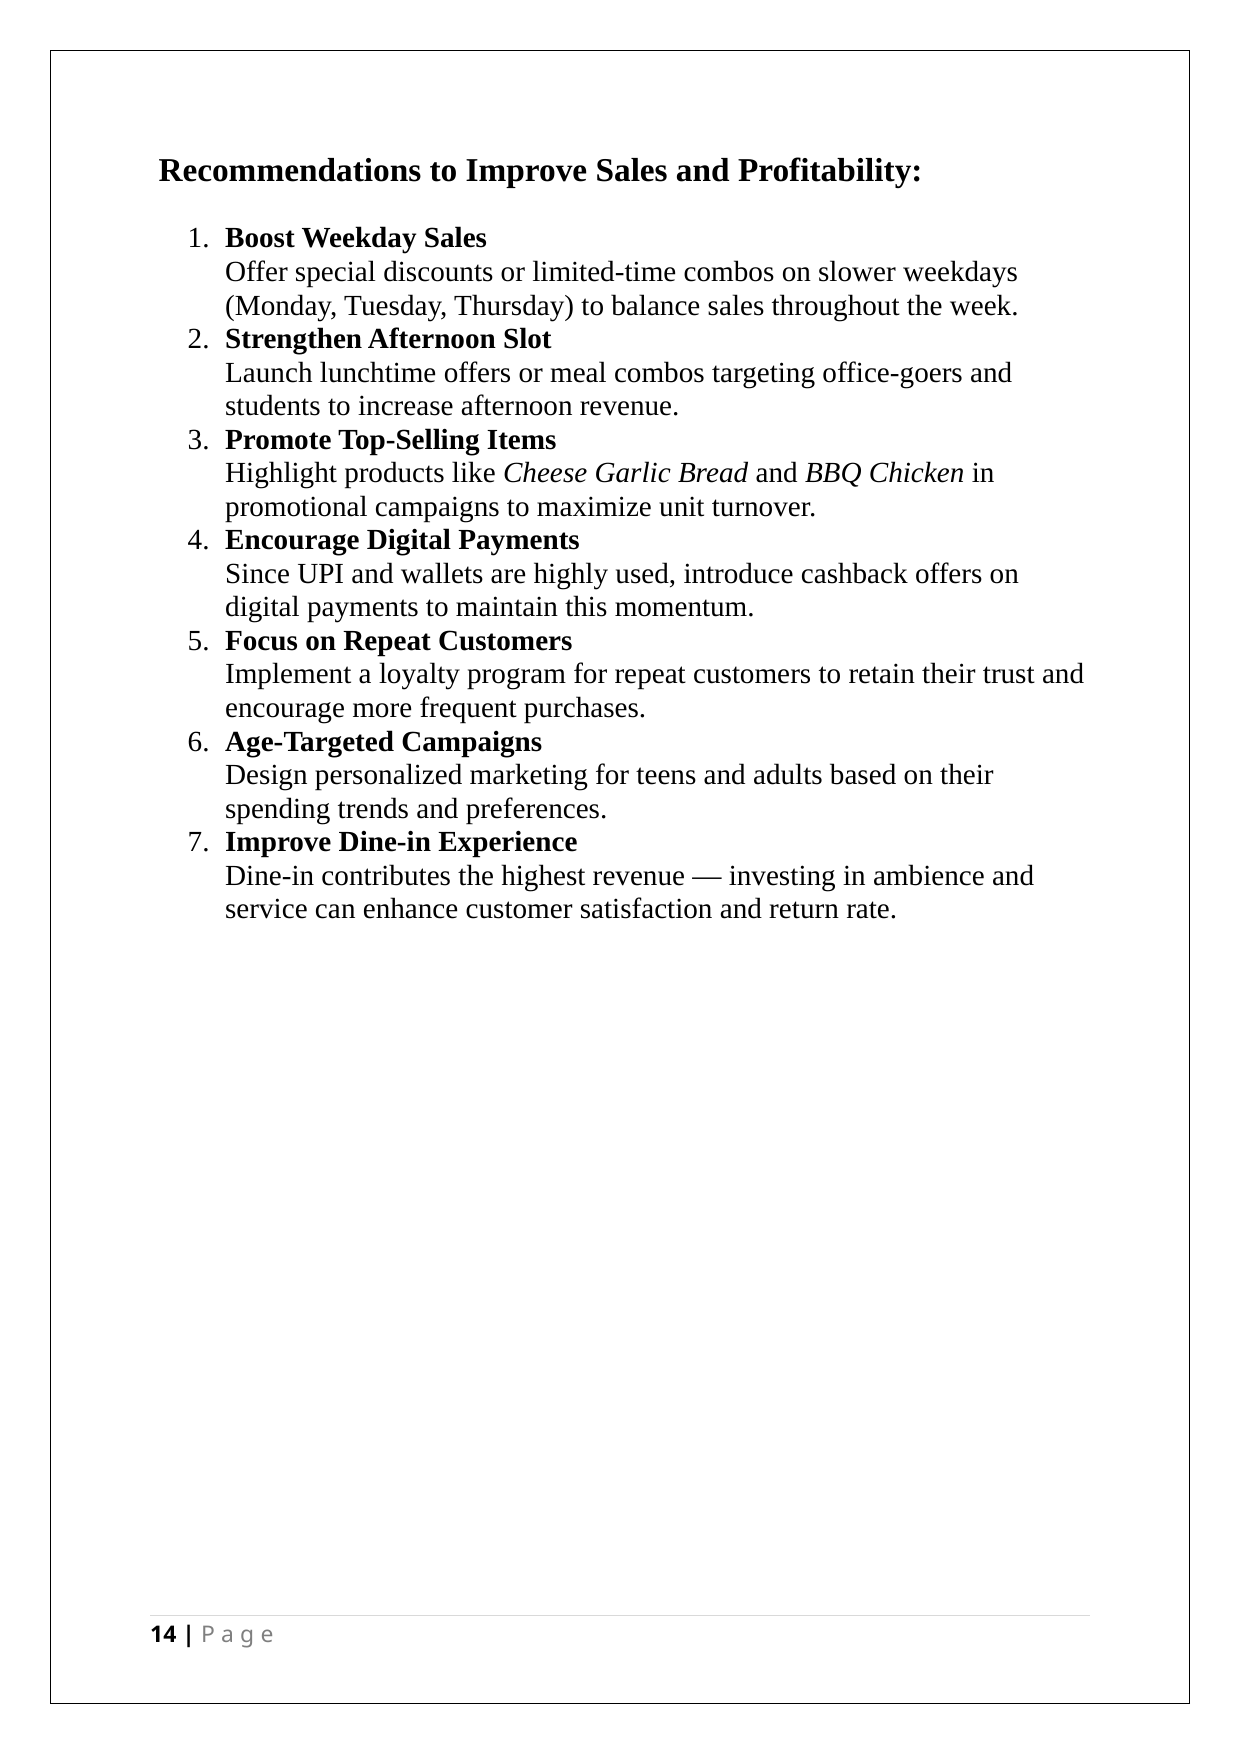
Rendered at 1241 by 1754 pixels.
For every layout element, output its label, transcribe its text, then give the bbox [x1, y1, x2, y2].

list Focus on Repeat Customers Implement a loyalty program for repeat customers to retain their trust and encourage more frequent purchases. [187, 623, 1090, 724]
list Promote Top-Selling Items Highlight products like Cheese Garlic Bread and BBQ Chicken in promotional campaigns to maximize unit turnover. [187, 422, 1090, 522]
list Improve Dine-in Experience Dine-in contributes the highest revenue — investing in ambience and service can enhance customer satisfaction and return rate. [187, 824, 1090, 925]
list Age-Targeted Campaigns Design personalized marketing for teens and adults based on their spending trends and preferences. [187, 724, 1090, 824]
list Strengthen Afternoon Slot Launch lunchtime offers or meal combos targeting office-goers and students to increase afternoon revenue. [187, 321, 1090, 422]
text Recommendations to Improve Sales and Profitability: [150, 150, 1090, 188]
list Boost Weekday Sales Offer special discounts or limited-time combos on slower weekdays (Monday, Tuesday, Thursday) to balance sales throughout the week. [187, 221, 1090, 321]
list Encourage Digital Payments Since UPI and wallets are highly used, introduce cashback offers on digital payments to maintain this momentum. [187, 522, 1090, 623]
